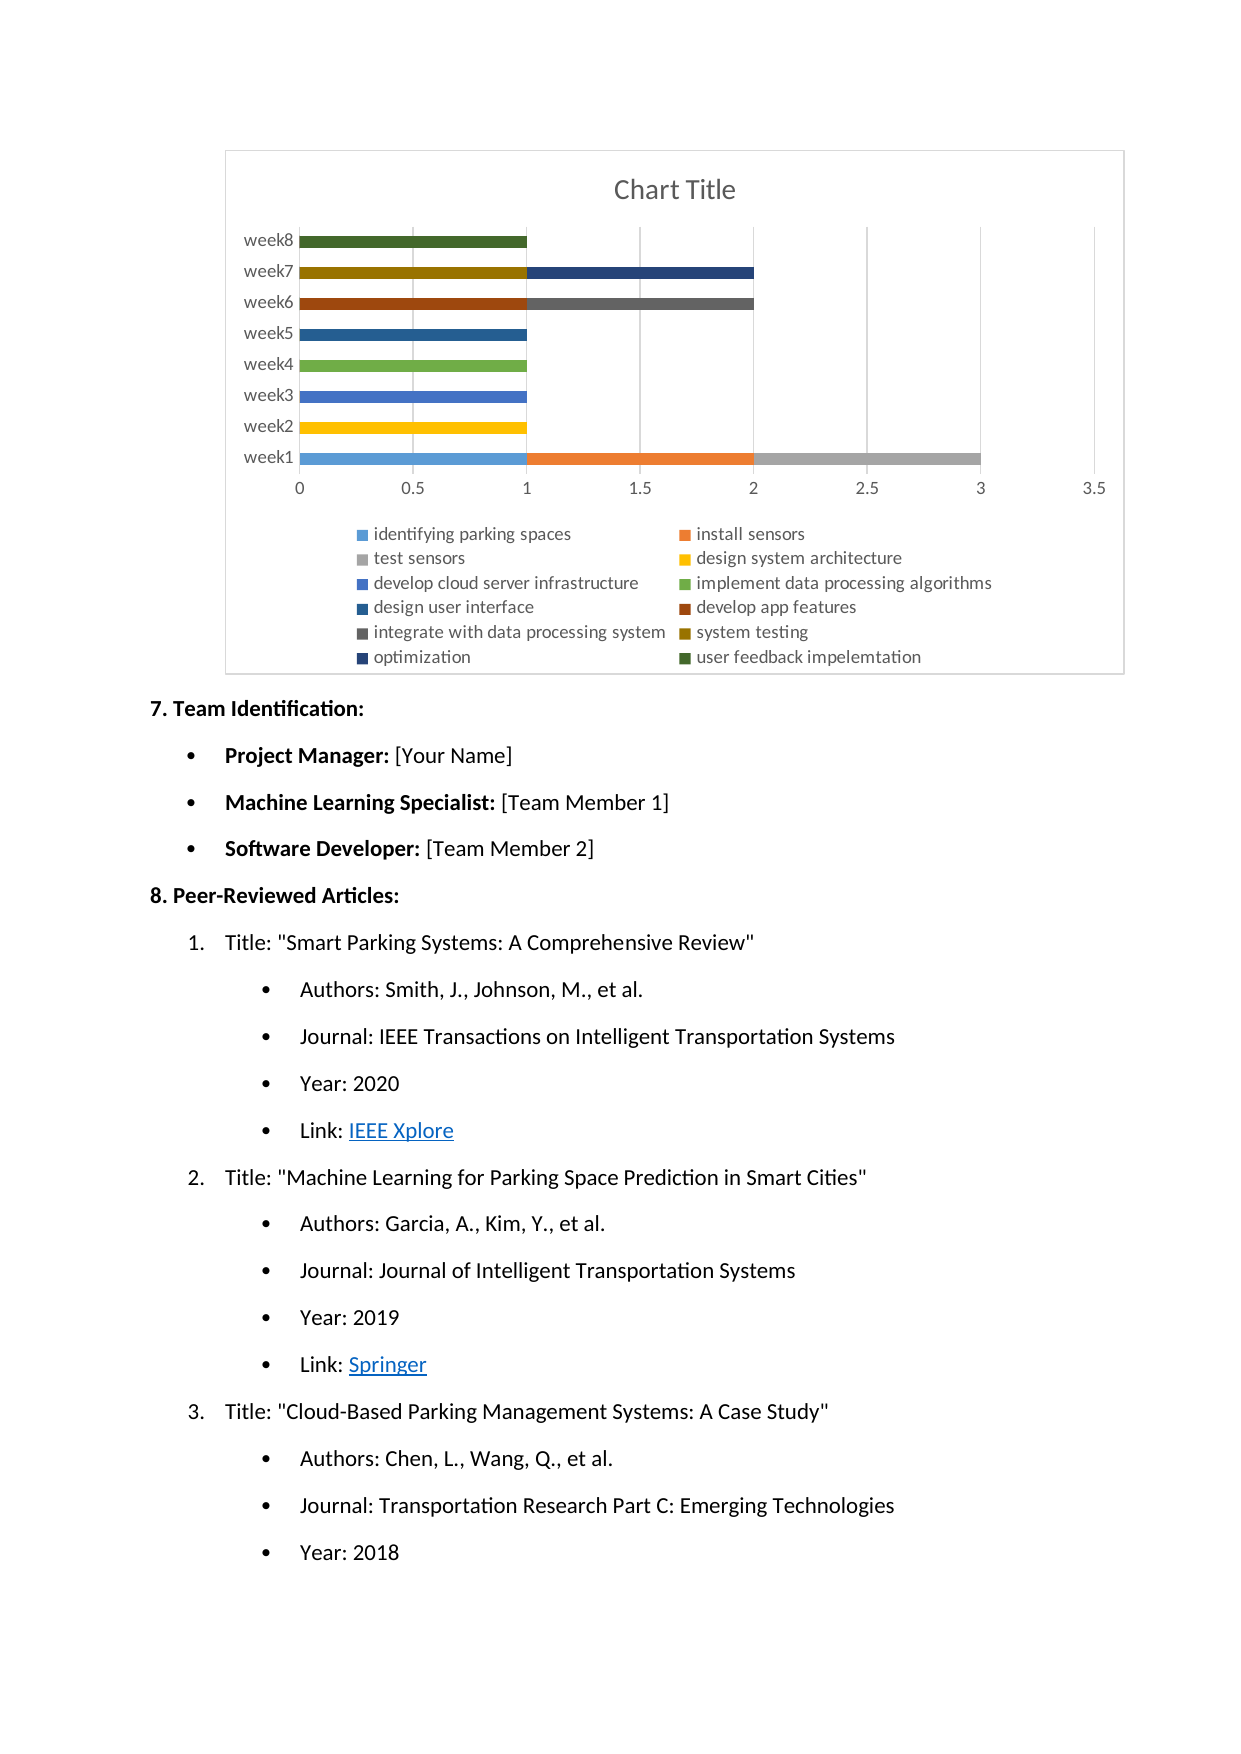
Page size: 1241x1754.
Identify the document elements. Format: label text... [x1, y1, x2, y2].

list Year: 2019 [262, 1303, 1090, 1331]
text 7. Team Identification: [150, 694, 1090, 722]
text 8. Peer-Reviewed Articles: [150, 881, 1090, 909]
list Authors: Garcia, A., Kim, Y., et al. [262, 1209, 1090, 1237]
list Machine Learning Specialist: [Team Member 1] [187, 788, 1090, 816]
list Link: IEEE Xplore [262, 1116, 1090, 1144]
list Software Developer: [Team Member 2] [187, 834, 1090, 862]
list Journal: Transportation Research Part C: Emerging Technologies [262, 1491, 1090, 1519]
list Title: "Cloud-Based Parking Management Systems: A Case Study" [187, 1397, 1090, 1425]
list Year: 2018 [262, 1538, 1090, 1566]
list Project Manager: [Your Name] [187, 741, 1090, 769]
list Authors: Smith, J., Johnson, M., et al. [262, 975, 1090, 1003]
list Journal: IEEE Transactions on Intelligent Transportation Systems [262, 1022, 1090, 1050]
list Link: Springer [262, 1350, 1090, 1378]
list Year: 2020 [262, 1069, 1090, 1097]
list Authors: Chen, L., Wang, Q., et al. [262, 1444, 1090, 1472]
list Journal: Journal of Intelligent Transportation Systems [262, 1256, 1090, 1284]
list Title: "Machine Learning for Parking Space Prediction in Smart Cities" [187, 1163, 1090, 1191]
list Title: "Smart Parking Systems: A Comprehensive Review" [187, 928, 1090, 956]
